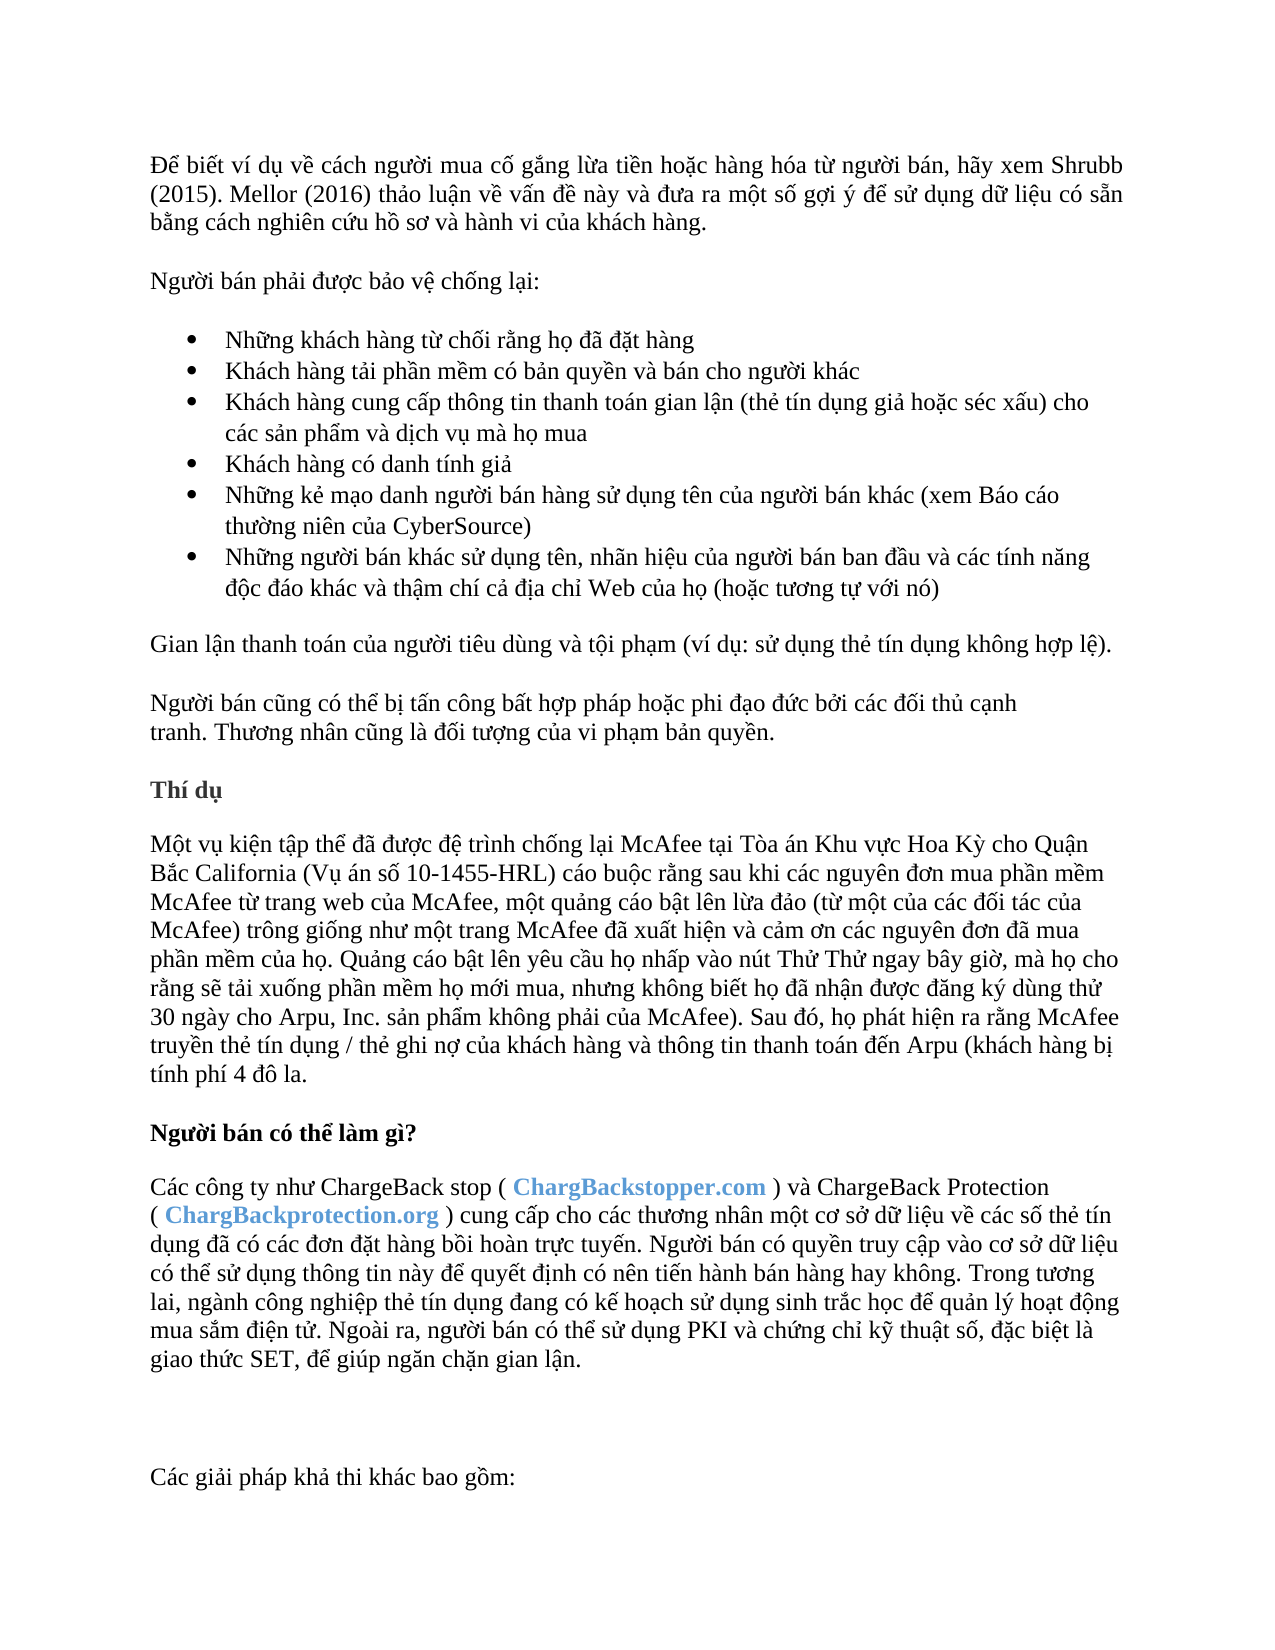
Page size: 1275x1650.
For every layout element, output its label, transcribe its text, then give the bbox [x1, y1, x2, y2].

text Các công ty như ChargeBack stop ( ChargBackstopper.com ) và ChargeBack Protection ( ChargBackprotection.org ) cung cấp cho các thương nhân một cơ sở dữ liệu về các số thẻ tín dụng đã có các đơn đặt hàng bồi hoàn trực tuyến. Người bán có quyền truy cập vào cơ sở dữ liệu có thể sử dụng thông tin này để quyết định có nên tiến hành bán hàng hay không. Trong tương lai, ngành công nghiệp thẻ tín dụng đang có kế hoạch sử dụng sinh trắc học để quản lý hoạt động mua sắm điện tử. Ngoài ra, người bán có thể sử dụng PKI và chứng chỉ kỹ thuật số, đặc biệt là giao thức SET, để giúp ngăn chặn gian lận. [150, 1172, 1125, 1373]
list Những người bán khác sử dụng tên, nhãn hiệu của người bán ban đầu và các tính năng độc đáo khác và thậm chí cả địa chỉ Web của họ (hoặc tương tự với nó) [187, 542, 1125, 602]
text Người bán cũng có thể bị tấn công bất hợp pháp hoặc phi đạo đức bởi các đối thủ cạnh tranh. Thương nhân cũng là đối tượng của vi phạm bản quyền. [150, 688, 1125, 746]
text Một vụ kiện tập thể đã được đệ trình chống lại McAfee tại Tòa án Khu vực Hoa Kỳ cho Quận Bắc California (Vụ án số 10-1455-HRL) cáo buộc rằng sau khi các nguyên đơn mua phần mềm McAfee từ trang web của McAfee, một quảng cáo bật lên lừa đảo (từ một của các đối tác của McAfee) trông giống như một trang McAfee đã xuất hiện và cảm ơn các nguyên đơn đã mua phần mềm của họ. Quảng cáo bật lên yêu cầu họ nhấp vào nút Thử Thử ngay bây giờ, mà họ cho rằng sẽ tải xuống phần mềm họ mới mua, nhưng không biết họ đã nhận được đăng ký dùng thử 30 ngày cho Arpu, Inc. sản phẩm không phải của McAfee). Sau đó, họ phát hiện ra rằng McAfee truyền thẻ tín dụng / thẻ ghi nợ của khách hàng và thông tin thanh toán đến Arpu (khách hàng bị tính phí 4 đô la. [150, 829, 1125, 1088]
text Người bán phải được bảo vệ chống lại: [150, 266, 1125, 295]
text Để biết ví dụ về cách người mua cố gắng lừa tiền hoặc hàng hóa từ người bán, hãy xem Shrubb (2015). Mellor (2016) thảo luận về vấn đề này và đưa ra một số gợi ý để sử dụng dữ liệu có sẵn bằng cách nghiên cứu hồ sơ và hành vi của khách hàng. [150, 150, 1125, 236]
list Khách hàng có danh tính giả [187, 449, 1125, 478]
text Gian lận thanh toán của người tiêu dùng và tội phạm (ví dụ: sử dụng thẻ tín dụng không hợp lệ). [150, 629, 1125, 658]
list Khách hàng cung cấp thông tin thanh toán gian lận (thẻ tín dụng giả hoặc séc xấu) cho các sản phẩm và dịch vụ mà họ mua [187, 387, 1125, 447]
list Khách hàng tải phần mềm có bản quyền và bán cho người khác [187, 356, 1125, 385]
text Thí dụ [150, 776, 1125, 804]
text Các giải pháp khả thi khác bao gồm: [150, 1462, 1125, 1491]
text Người bán có thể làm gì? [150, 1118, 1125, 1147]
list Những khách hàng từ chối rằng họ đã đặt hàng [187, 325, 1125, 354]
list Những kẻ mạo danh người bán hàng sử dụng tên của người bán khác (xem Báo cáo thường niên của CyberSource) [187, 480, 1125, 540]
